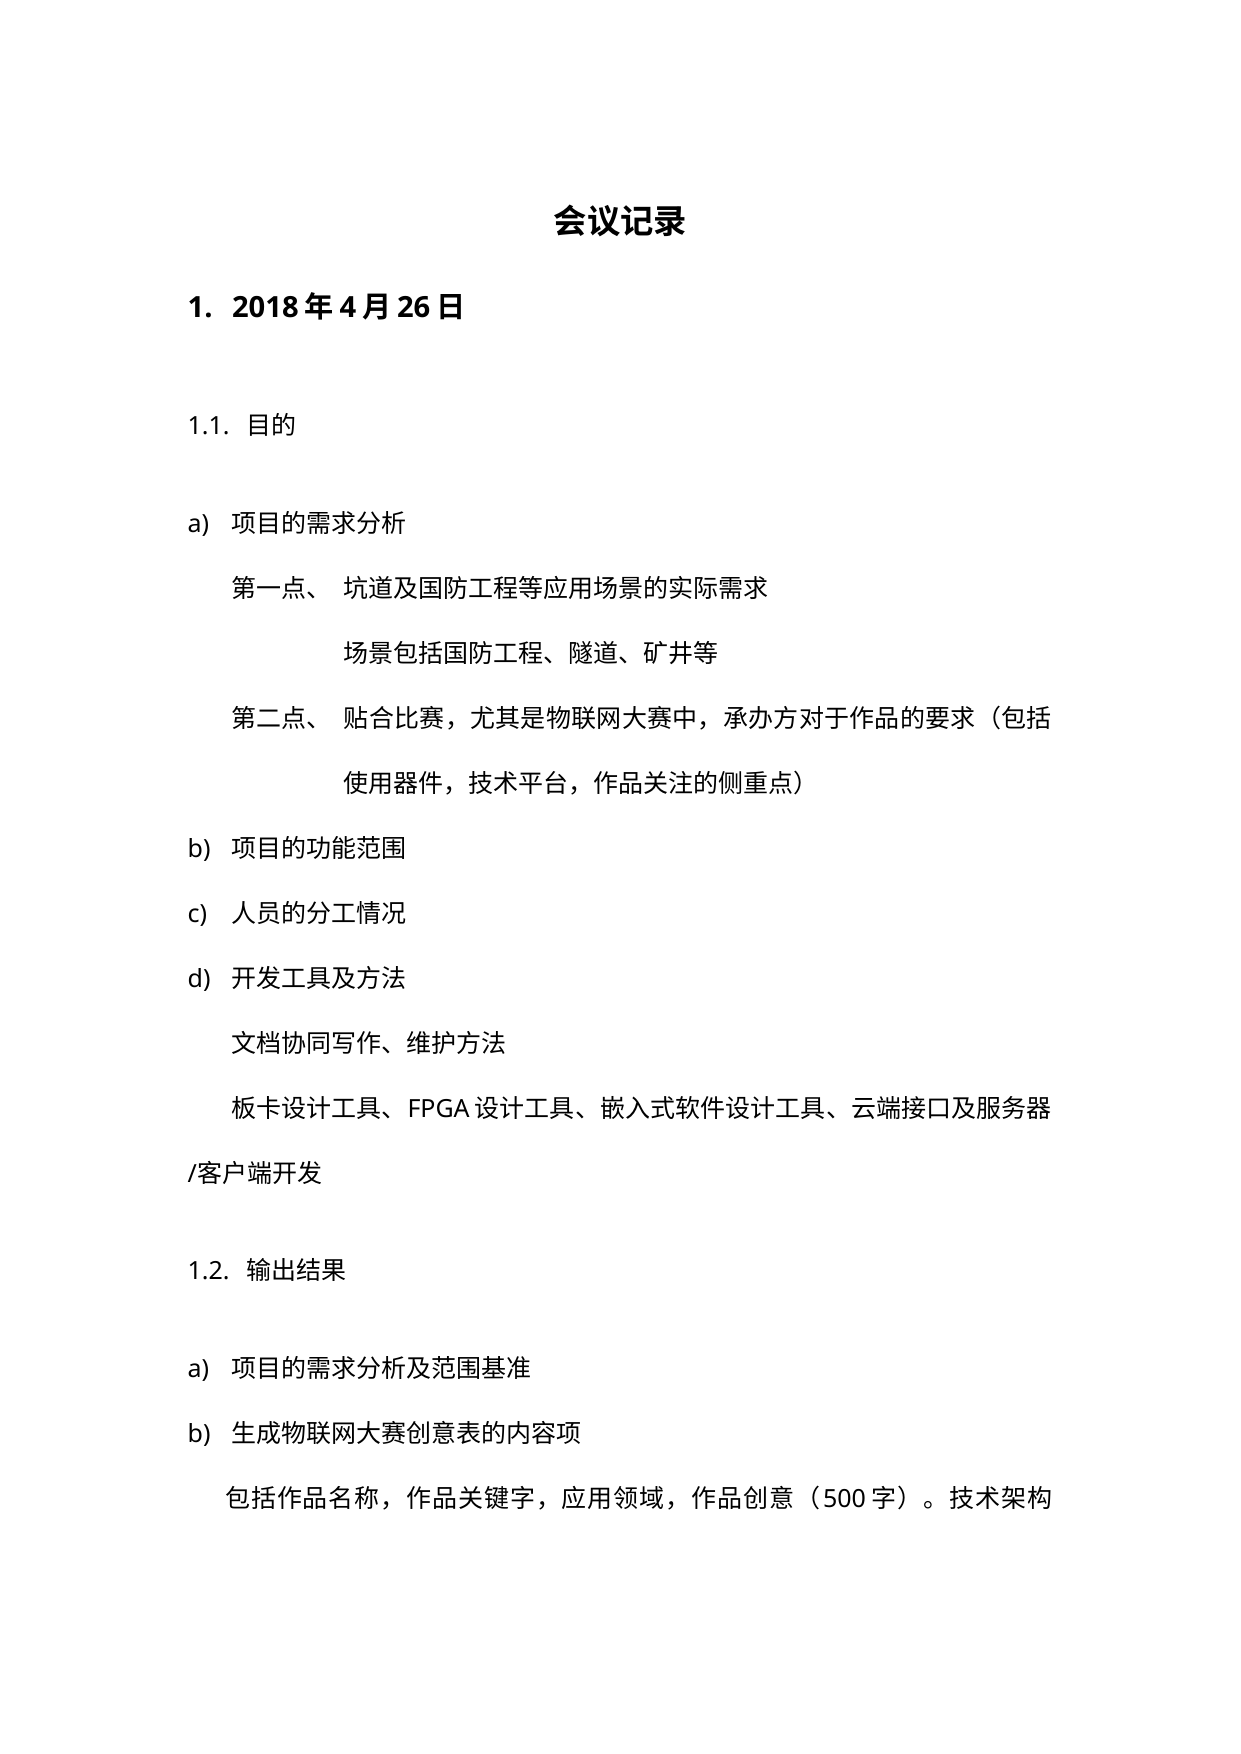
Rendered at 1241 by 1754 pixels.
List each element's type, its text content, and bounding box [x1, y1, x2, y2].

list 场景包括国防工程、隧道、矿井等 [344, 619, 1053, 684]
list 项目的需求分析 [187, 489, 1053, 554]
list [225, 1464, 1053, 1529]
list 开发工具及方法 [187, 944, 1053, 1009]
list 生成物联网大赛创意表的内容项 [187, 1399, 1053, 1464]
list 文档协同写作、维护方法 [231, 1009, 1053, 1074]
list 项目的功能范围 [187, 814, 1053, 879]
list 人员的分工情况 [187, 879, 1053, 944]
text 板卡设计工具、FPGA设计工具、嵌入式软件设计工具、云端接口及服务器/客户端开发 [187, 1074, 1053, 1204]
list 贴合比赛，尤其是物联网大赛中，承办方对于作品的要求（包括使用器件，技术平台，作品关注的侧重点） [231, 684, 1053, 814]
list 坑道及国防工程等应用场景的实际需求 [231, 554, 1053, 619]
title 会议记录 [187, 187, 1053, 252]
subtitle 2018年4月26日 [187, 273, 1053, 338]
list 目的 [187, 391, 1053, 456]
list 输出结果 [187, 1236, 1053, 1301]
list 项目的需求分析及范围基准 [187, 1334, 1053, 1399]
